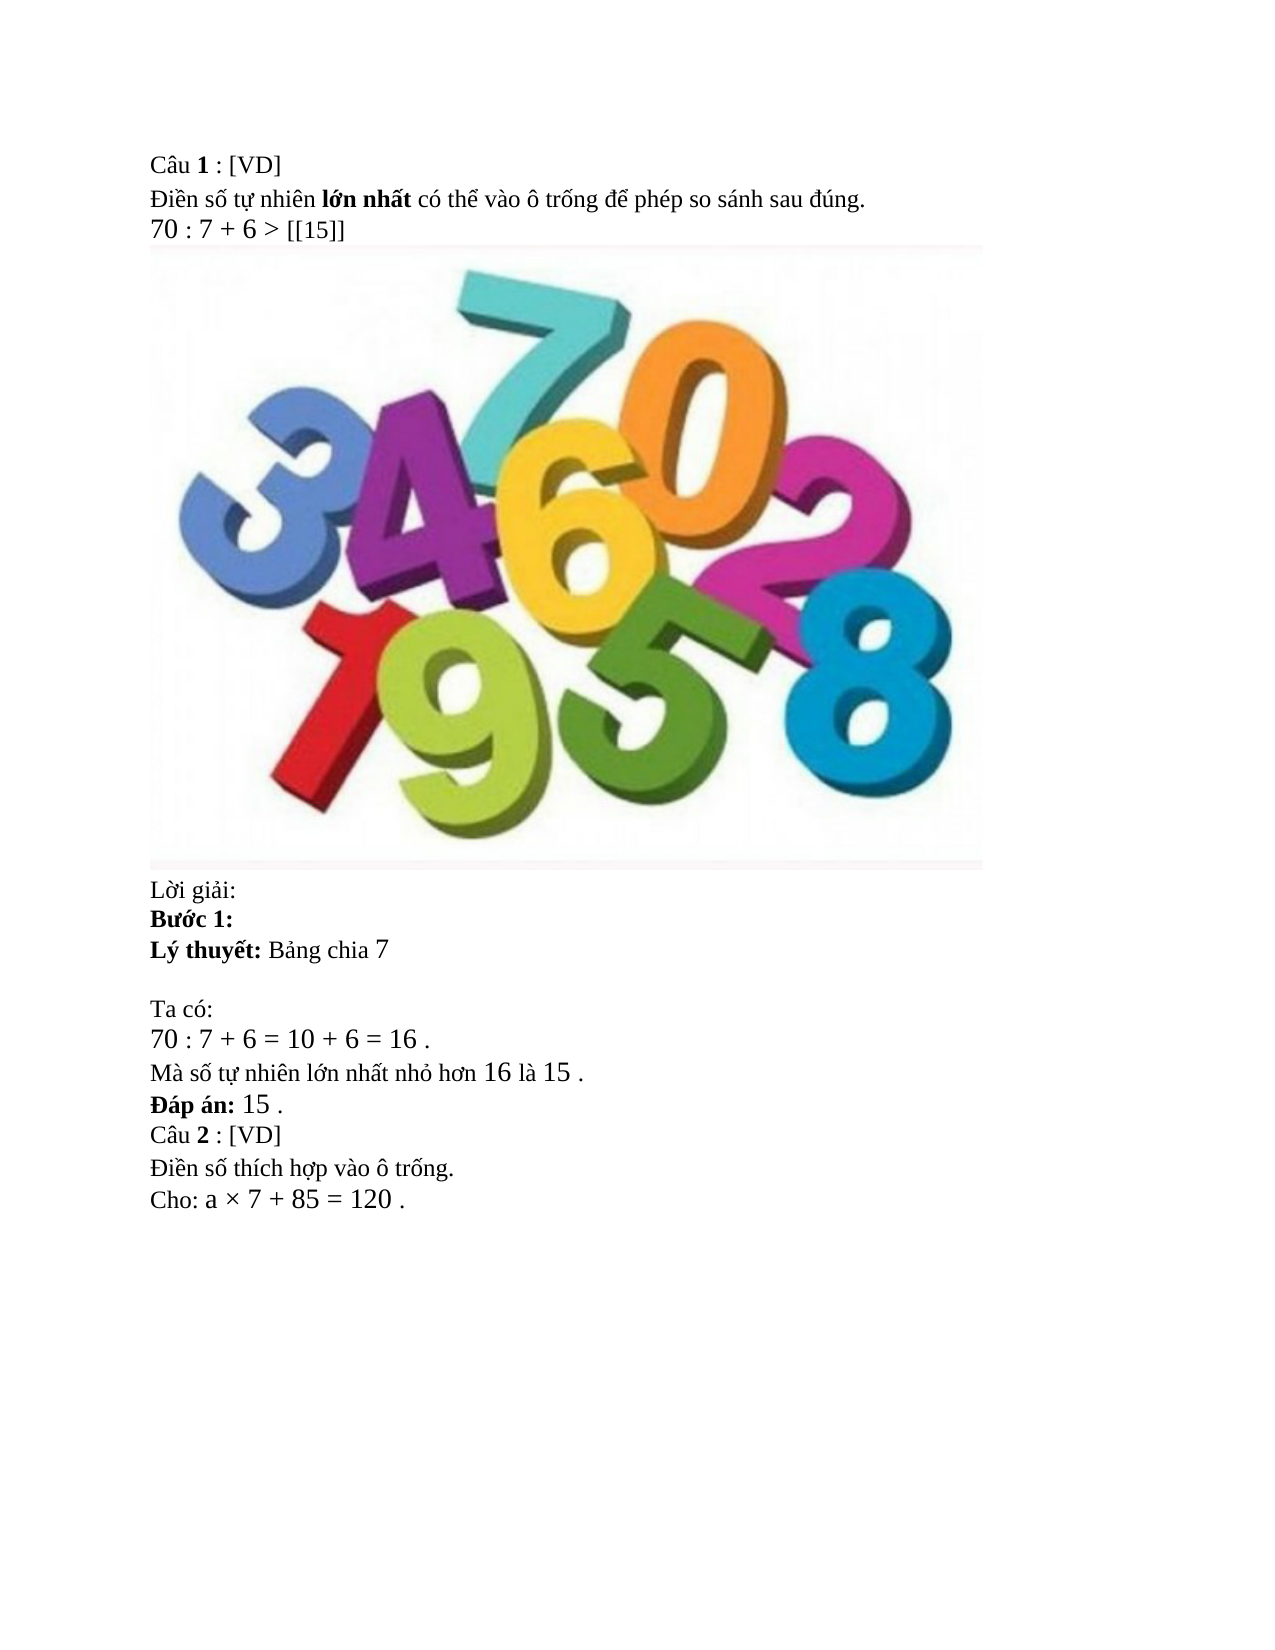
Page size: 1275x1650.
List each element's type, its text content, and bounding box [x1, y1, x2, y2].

text Câu 2 : [VD] [150, 1120, 1125, 1148]
text Lý thuyết: Bảng chia 7 Ta có: 70 : 7 + 6 = 10 + 6 = 16 . Mà số tự nhiên lớn nhất nhỏ hơn 16 là 15 . Đáp án: 15 . [150, 933, 1125, 1120]
text Bước 1: [150, 904, 1125, 933]
picture [150, 245, 983, 870]
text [150, 1153, 1125, 1215]
text Câu 1 : [VD] [150, 150, 1125, 179]
text Lời giải: [150, 875, 1125, 904]
